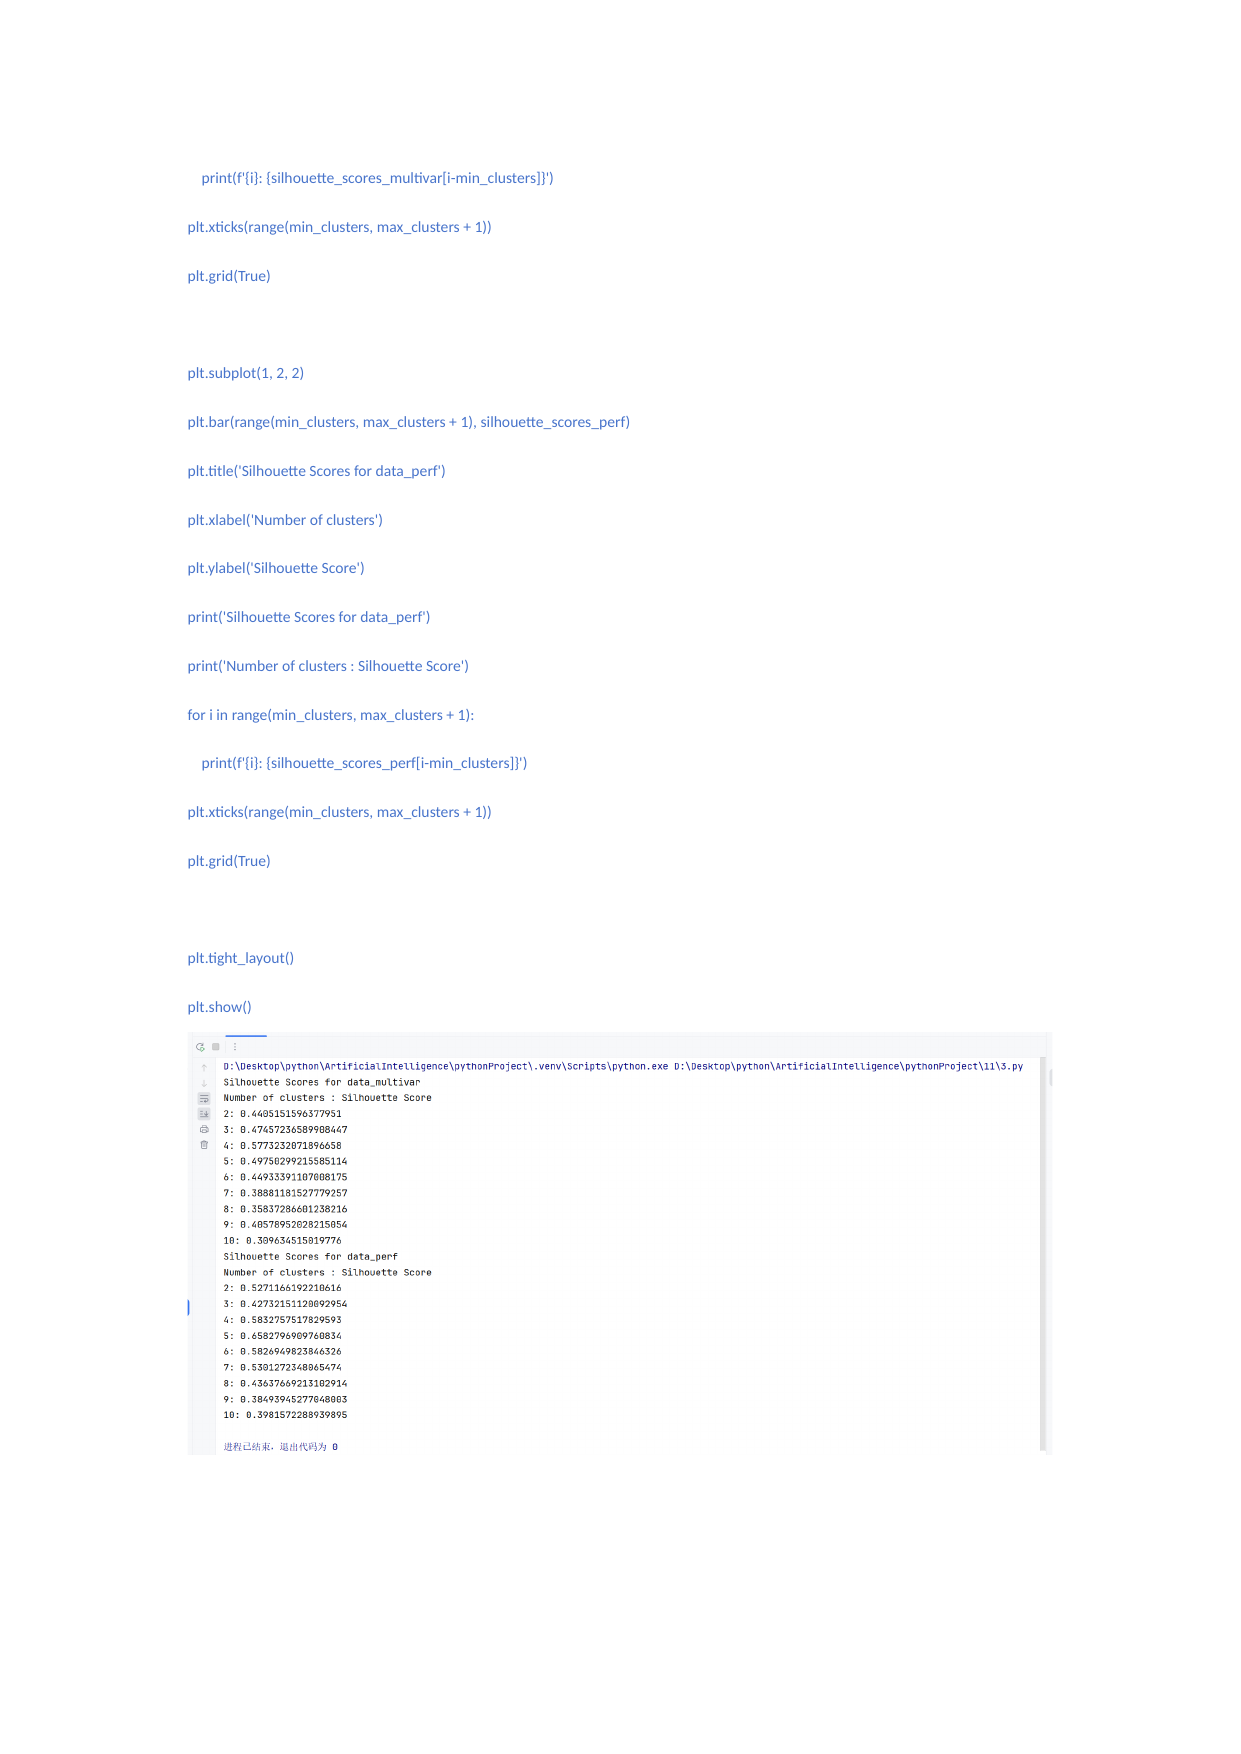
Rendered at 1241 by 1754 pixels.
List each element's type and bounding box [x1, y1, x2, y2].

text [187, 162, 1053, 1023]
picture [187, 1032, 1053, 1455]
